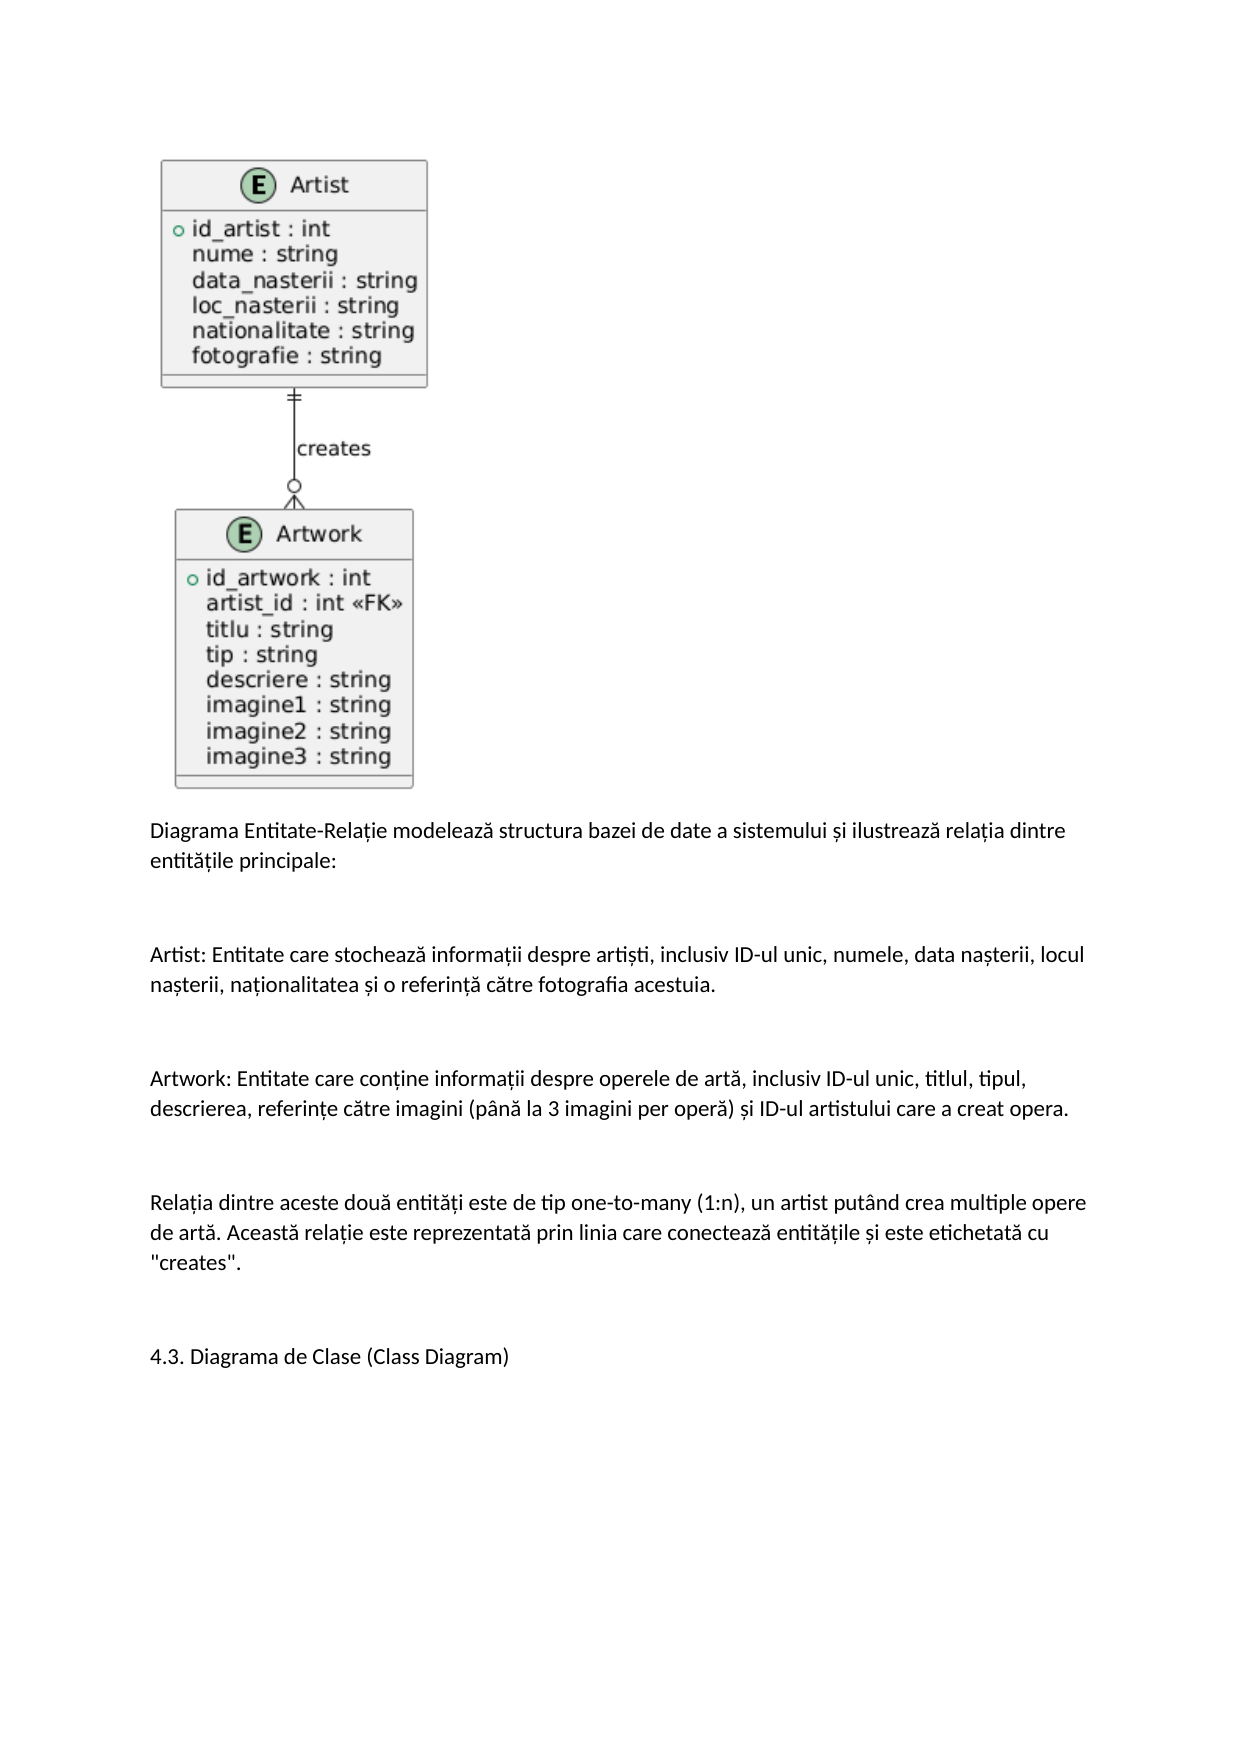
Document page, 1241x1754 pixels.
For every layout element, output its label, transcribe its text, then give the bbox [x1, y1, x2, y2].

text Artist: Entitate care stochează informații despre artiști, inclusiv ID-ul unic, numele, data nașterii, locul nașterii, naționalitatea și o referință către fotografia acestuia. [150, 940, 1090, 998]
text 4.3. Diagrama de Clase (Class Diagram) [150, 1342, 1090, 1370]
text Diagrama Entitate-Relație modelează structura bazei de date a sistemului și ilustrează relația dintre entitățile principale: [150, 816, 1090, 874]
text Relația dintre aceste două entități este de tip one-to-many (1:n), un artist putând crea multiple opere de artă. Această relație este reprezentată prin linia care conectează entitățile și este etichetată cu "creates". [150, 1188, 1090, 1276]
picture [150, 150, 436, 797]
text Artwork: Entitate care conține informații despre operele de artă, inclusiv ID-ul unic, titlul, tipul, descrierea, referințe către imagini (până la 3 imagini per operă) și ID-ul artistului care a creat opera. [150, 1064, 1090, 1122]
